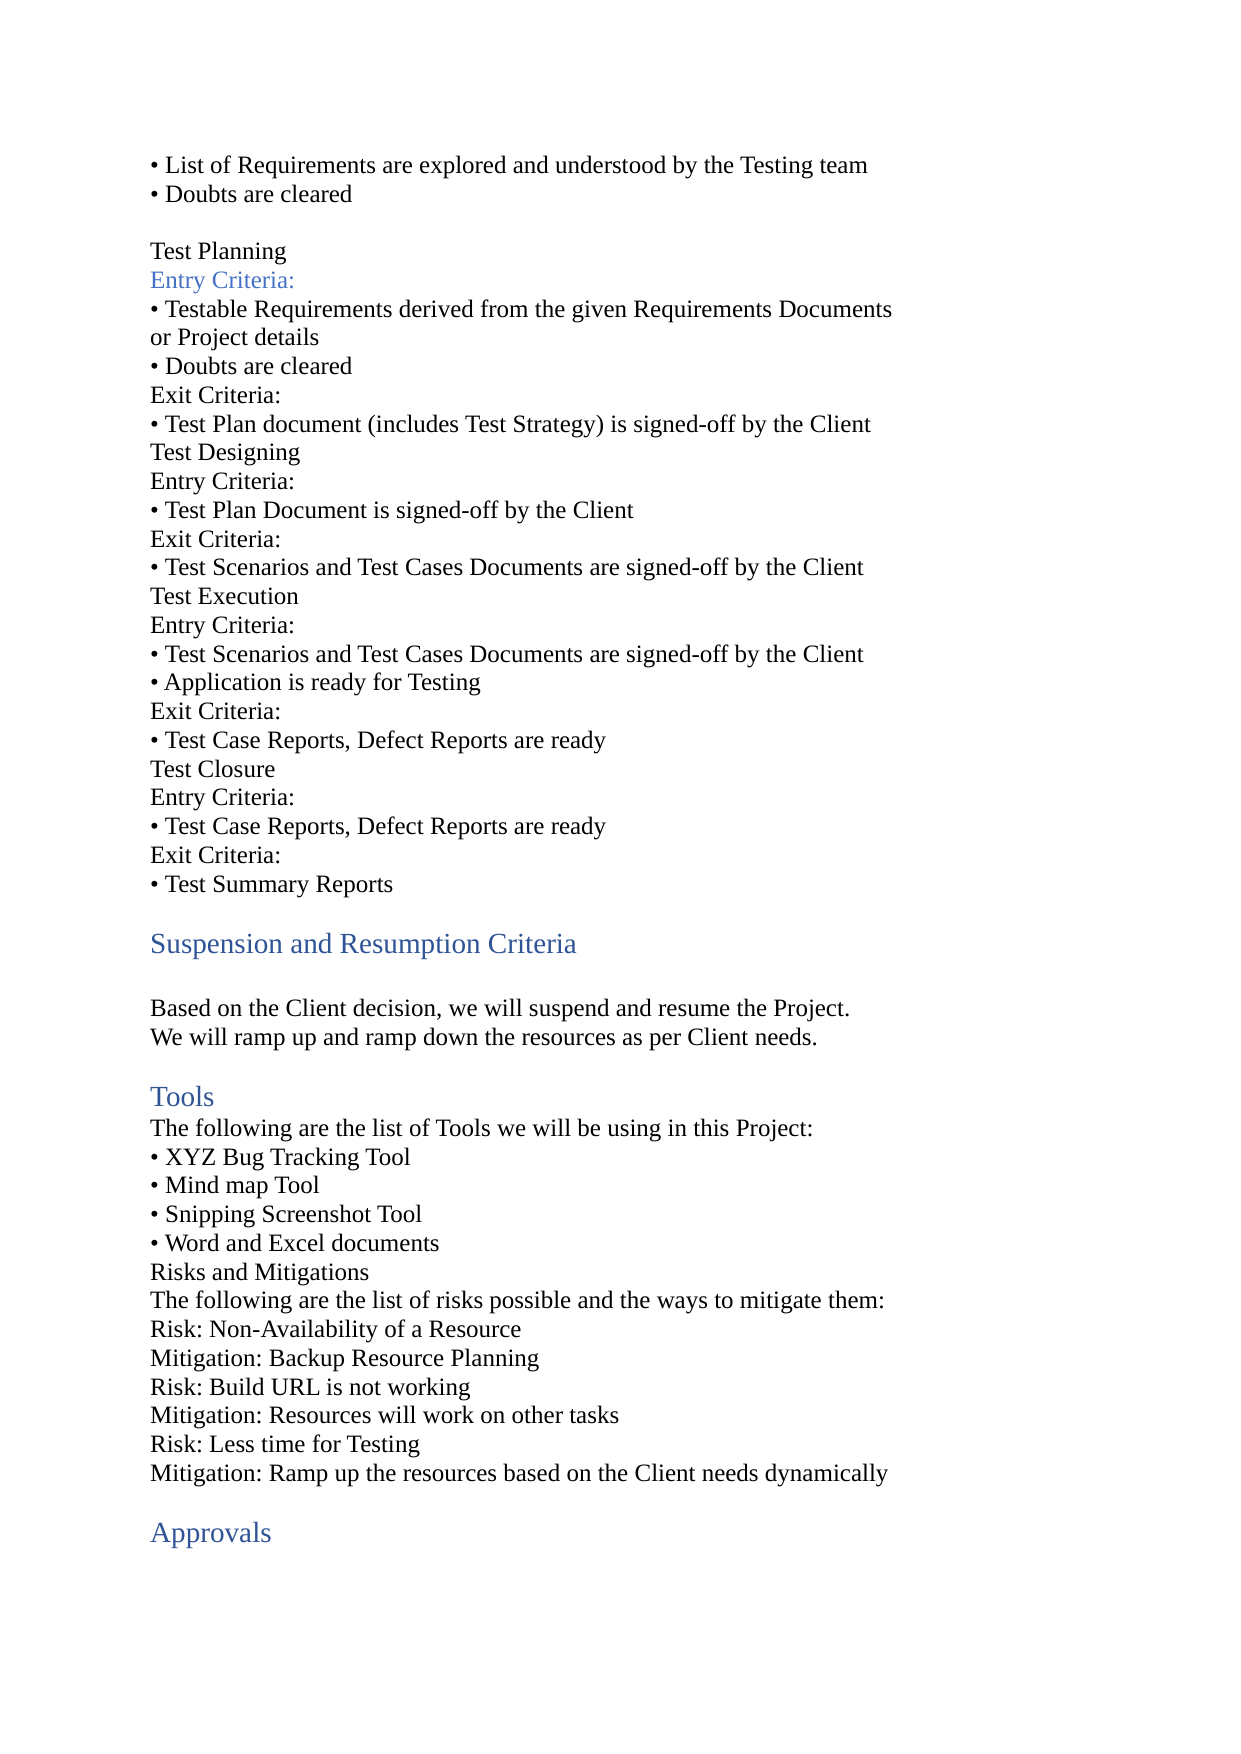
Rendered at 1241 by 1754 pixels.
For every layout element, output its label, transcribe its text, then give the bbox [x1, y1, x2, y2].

text • Word and Excel documents [150, 1228, 1090, 1257]
text • Doubts are cleared [150, 351, 1090, 380]
text • Test Scenarios and Test Cases Documents are signed-off by the Client [150, 639, 1090, 667]
text • Test Plan document (includes Test Strategy) is signed-off by the Client [150, 409, 1090, 437]
text Test Designing [150, 437, 1090, 466]
text Exit Criteria: [150, 524, 1090, 552]
text Exit Criteria: [150, 840, 1090, 869]
text Mitigation: Backup Resource Planning [150, 1343, 1090, 1372]
text Entry Criteria: [150, 466, 1090, 495]
text Entry Criteria: [150, 265, 1090, 294]
text • Doubts are cleared [150, 179, 1090, 207]
text Based on the Client decision, we will suspend and resume the Project. [150, 993, 1090, 1022]
text • Test Plan Document is signed-off by the Client [150, 495, 1090, 524]
text Risks and Mitigations [150, 1257, 1090, 1286]
text Exit Criteria: [150, 696, 1090, 725]
text The following are the list of Tools we will be using in this Project: [150, 1113, 1090, 1142]
text • List of Requirements are explored and understood by the Testing team [150, 150, 1090, 179]
text Entry Criteria: [150, 782, 1090, 811]
text • Testable Requirements derived from the given Requirements Documents [150, 294, 1090, 322]
text Mitigation: Ramp up the resources based on the Client needs dynamically [150, 1458, 1090, 1487]
text Entry Criteria: [150, 610, 1090, 639]
text Risk: Build URL is not working [150, 1372, 1090, 1401]
text Suspension and Resumption Criteria [150, 926, 1090, 960]
text or Project details [150, 322, 1090, 351]
text Exit Criteria: [150, 380, 1090, 409]
text Approvals [150, 1516, 1090, 1549]
text Test Planning [150, 236, 1090, 265]
text Risk: Non-Availability of a Resource [150, 1314, 1090, 1343]
text The following are the list of risks possible and the ways to mitigate them: [150, 1286, 1090, 1314]
text • Application is ready for Testing [150, 667, 1090, 696]
text Test Execution [150, 581, 1090, 610]
text Test Closure [150, 754, 1090, 782]
text • Test Scenarios and Test Cases Documents are signed-off by the Client [150, 552, 1090, 581]
text • XYZ Bug Tracking Tool [150, 1142, 1090, 1171]
text • Test Case Reports, Defect Reports are ready [150, 725, 1090, 754]
text • Test Case Reports, Defect Reports are ready [150, 811, 1090, 840]
text • Mind map Tool [150, 1171, 1090, 1199]
text Tools [150, 1079, 1090, 1113]
text • Snipping Screenshot Tool [150, 1199, 1090, 1228]
text • Test Summary Reports [150, 869, 1090, 897]
text Mitigation: Resources will work on other tasks [150, 1401, 1090, 1429]
text We will ramp up and ramp down the resources as per Client needs. [150, 1022, 1090, 1051]
text Risk: Less time for Testing [150, 1429, 1090, 1458]
